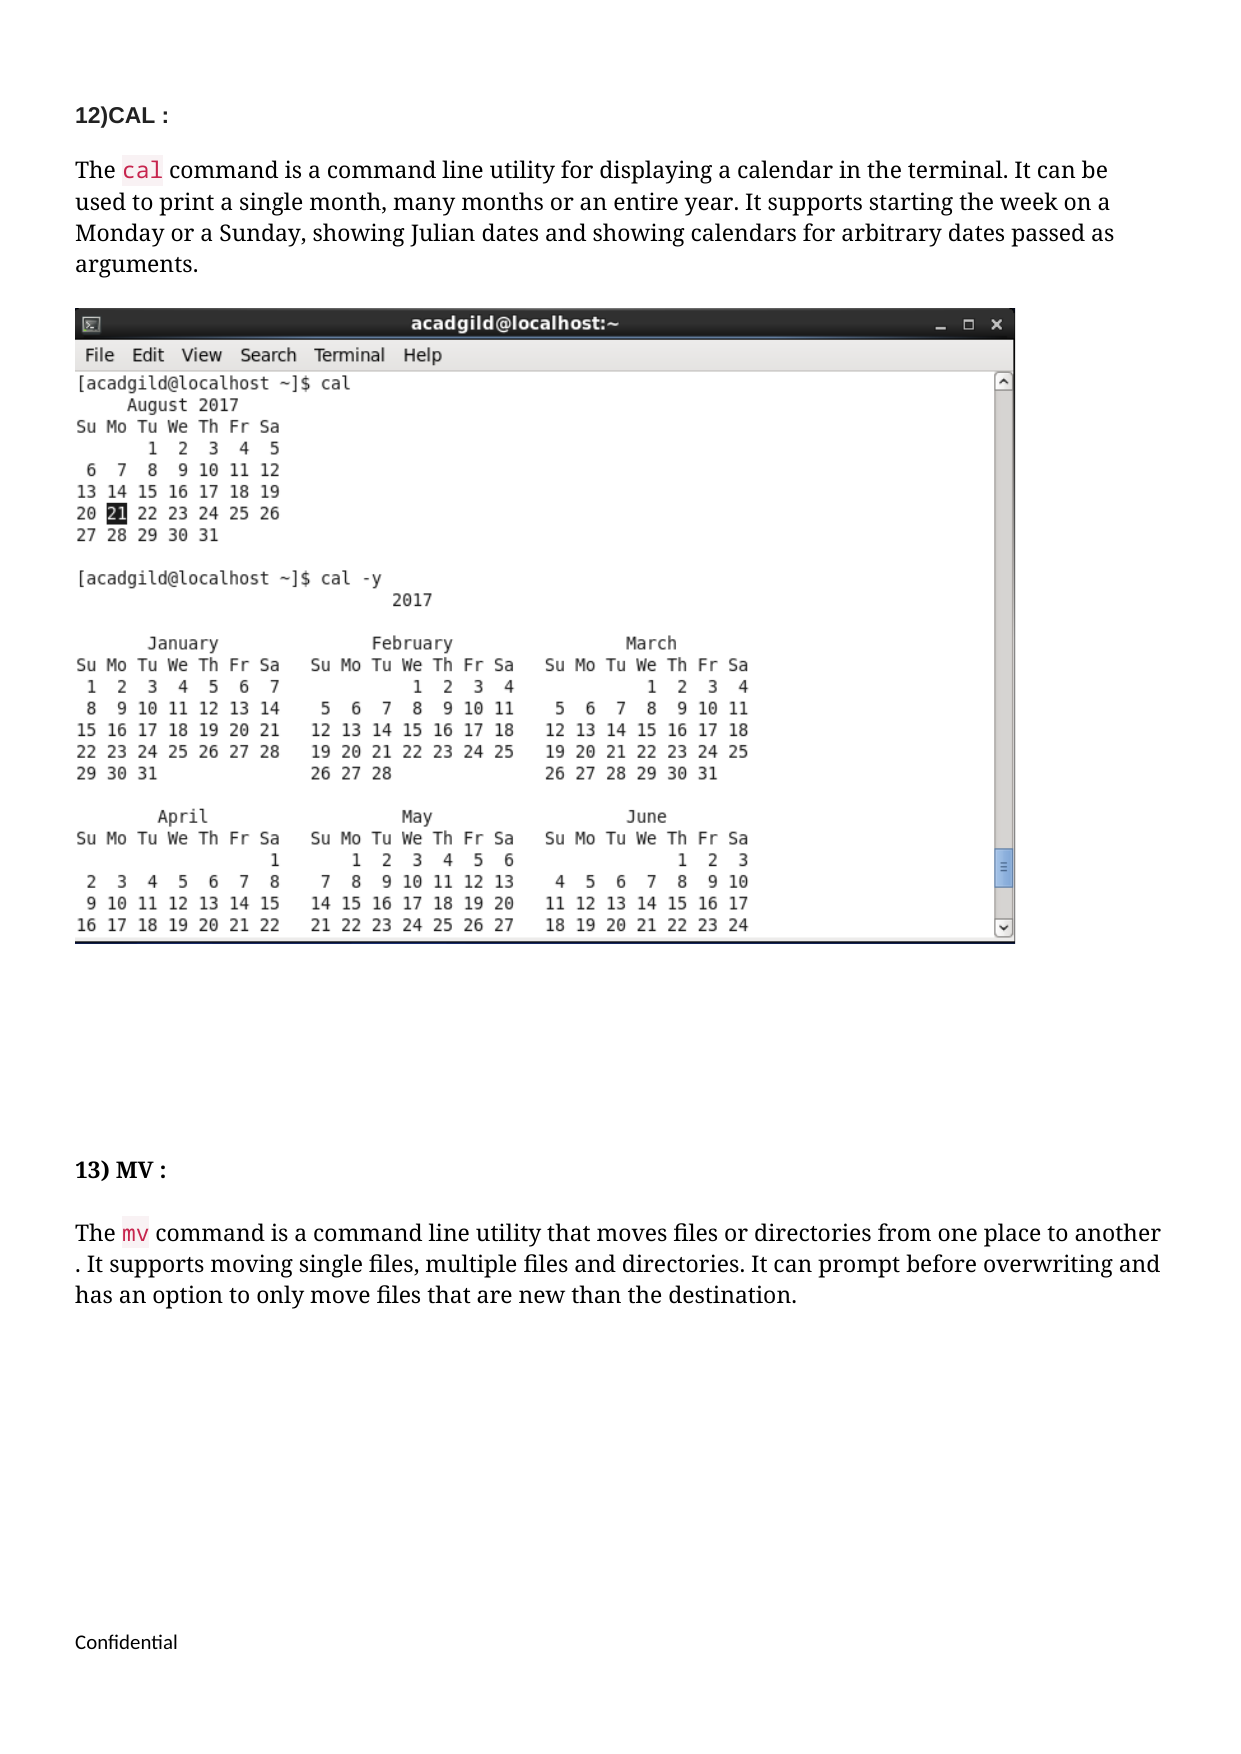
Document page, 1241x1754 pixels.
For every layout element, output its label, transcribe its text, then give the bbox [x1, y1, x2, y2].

picture [75, 308, 1016, 944]
subtitle 13) MV : The mv command is a command line utility that moves files or directories from one place to another . It supports moving single files, multiple files and directories. It can prompt before overwriting and has an option to only move files that are new than the destination. [75, 1154, 1165, 1310]
subtitle 12)CAL : The cal command is a command line utility for displaying a calendar in the terminal. It can be used to print a single month, many months or an entire year. It supports starting the week on a Monday or a Sunday, showing Julian dates and showing calendars for arbitrary dates passed as arguments. [75, 102, 1165, 279]
